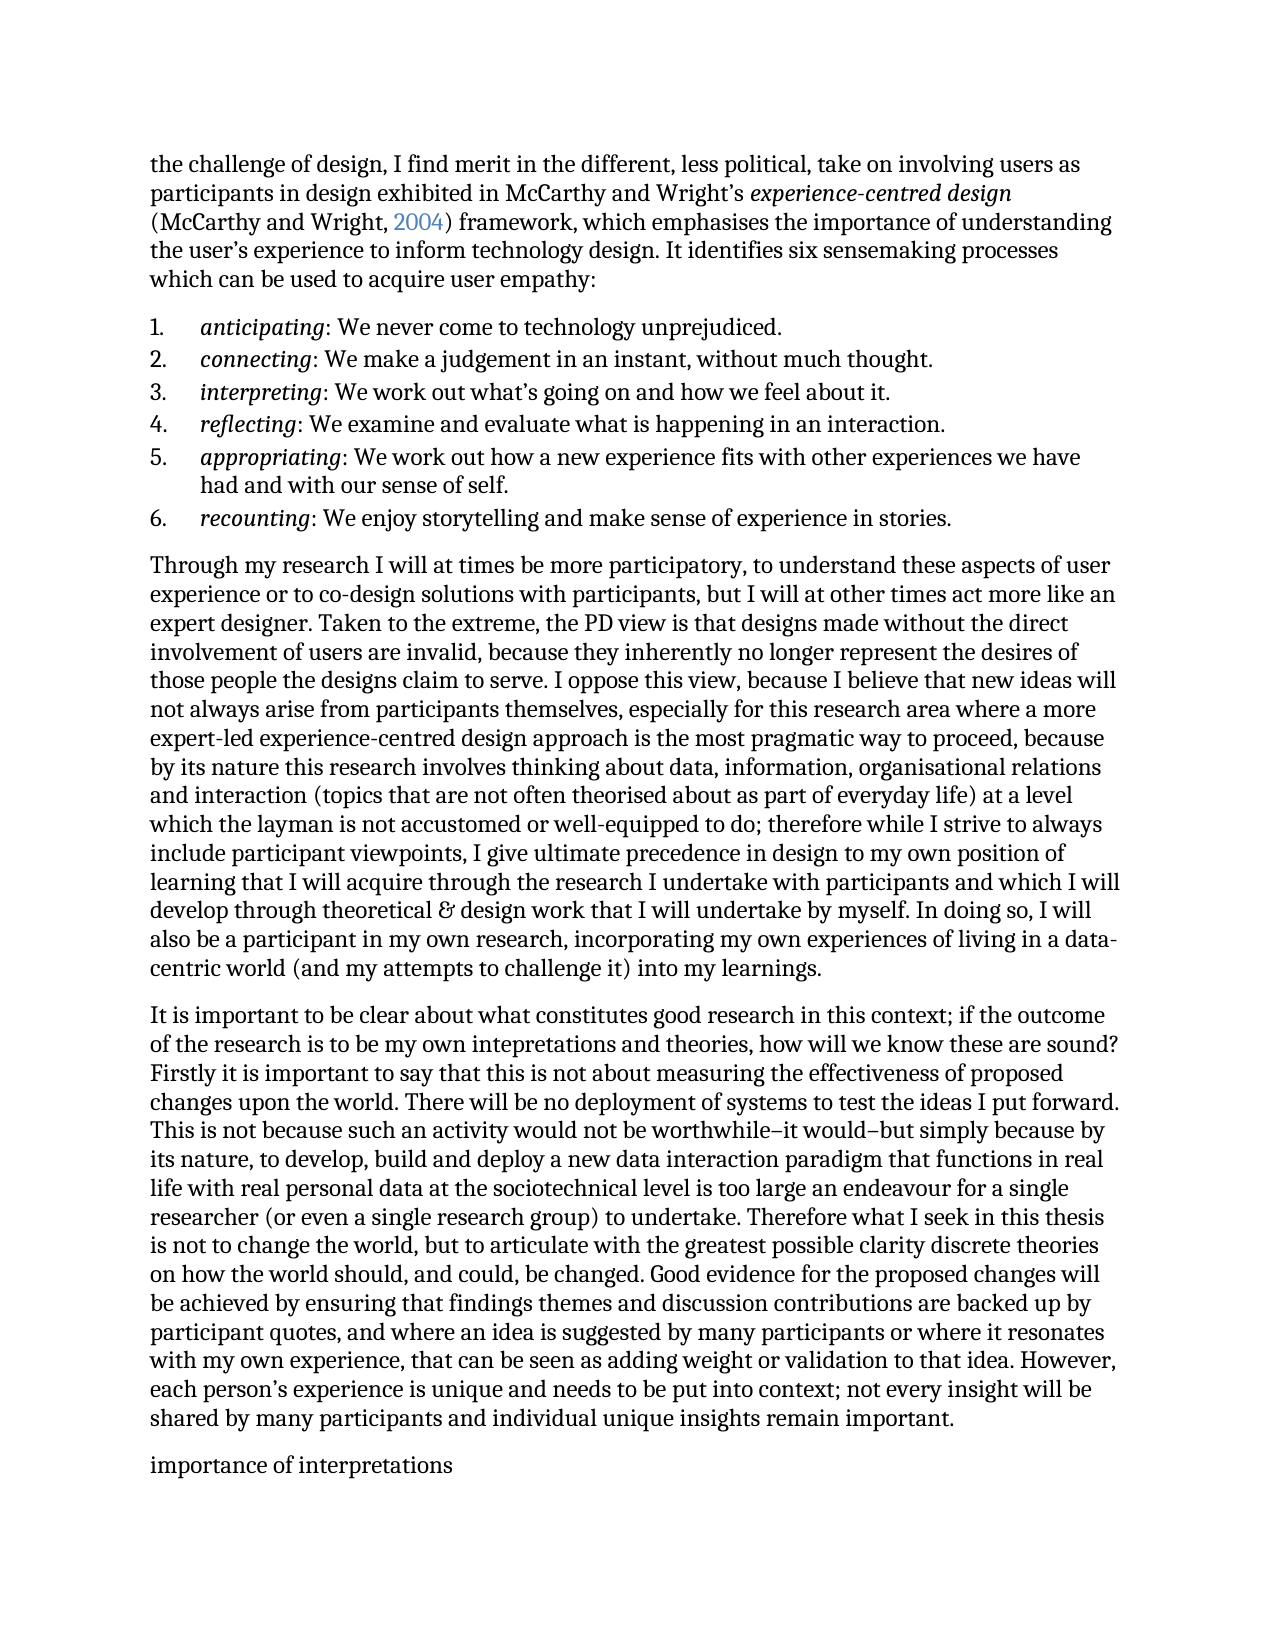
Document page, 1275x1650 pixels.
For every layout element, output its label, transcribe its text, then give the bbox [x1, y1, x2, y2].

text importance of interpretations [150, 1451, 1125, 1480]
list connecting: We make a judgement in an instant, without much thought. [150, 345, 1125, 374]
list recounting: We enjoy storytelling and make sense of experience in stories. [150, 504, 1125, 532]
text Through my research I will at times be more participatory, to understand these aspects of user experience or to co-design solutions with participants, but I will at other times act more like an expert designer. Taken to the extreme, the PD view is that designs made without the direct involvement of users are invalid, because they inherently no longer represent the desires of those people the designs claim to serve. I oppose this view, because I believe that new ideas will not always arise from participants themselves, especially for this research area where a more expert-led experience-centred design approach is the most pragmatic way to proceed, because by its nature this research involves thinking about data, information, organisational relations and interaction (topics that are not often theorised about as part of everyday life) at a level which the layman is not accustomed or well-equipped to do; therefore while I strive to always include participant viewpoints, I give ultimate precedence in design to my own position of learning that I will acquire through the research I undertake with participants and which I will develop through theoretical & design work that I will undertake by myself. In doing so, I will also be a participant in my own research, incorporating my own experiences of living in a data-centric world (and my attempts to challenge it) into my learnings. [150, 551, 1125, 982]
list reflecting: We examine and evaluate what is happening in an interaction. [150, 410, 1125, 439]
text It is important to be clear about what constitutes good research in this context; if the outcome of the research is to be my own intepretations and theories, how will we know these are sound? Firstly it is important to say that this is not about measuring the effectiveness of proposed changes upon the world. There will be no deployment of systems to test the ideas I put forward. This is not because such an activity would not be worthwhile–it would–but simply because by its nature, to develop, build and deploy a new data interaction paradigm that functions in real life with real personal data at the sociotechnical level is too large an endeavour for a single researcher (or even a single research group) to undertake. Therefore what I seek in this thesis is not to change the world, but to articulate with the greatest possible clarity discrete theories on how the world should, and could, be changed. Good evidence for the proposed changes will be achieved by ensuring that findings themes and discussion contributions are backed up by participant quotes, and where an idea is suggested by many participants or where it resonates with my own experience, that can be seen as adding weight or validation to that idea. However, each person’s experience is unique and needs to be put into context; not every insight will be shared by many participants and individual unique insights remain important. [150, 1001, 1125, 1432]
list anticipating: We never come to technology unprejudiced. [150, 312, 1125, 341]
list interpreting: We work out what’s going on and how we feel about it. [150, 377, 1125, 406]
list appropriating: We work out how a new experience fits with other experiences we have had and with our sense of self. [150, 442, 1125, 500]
